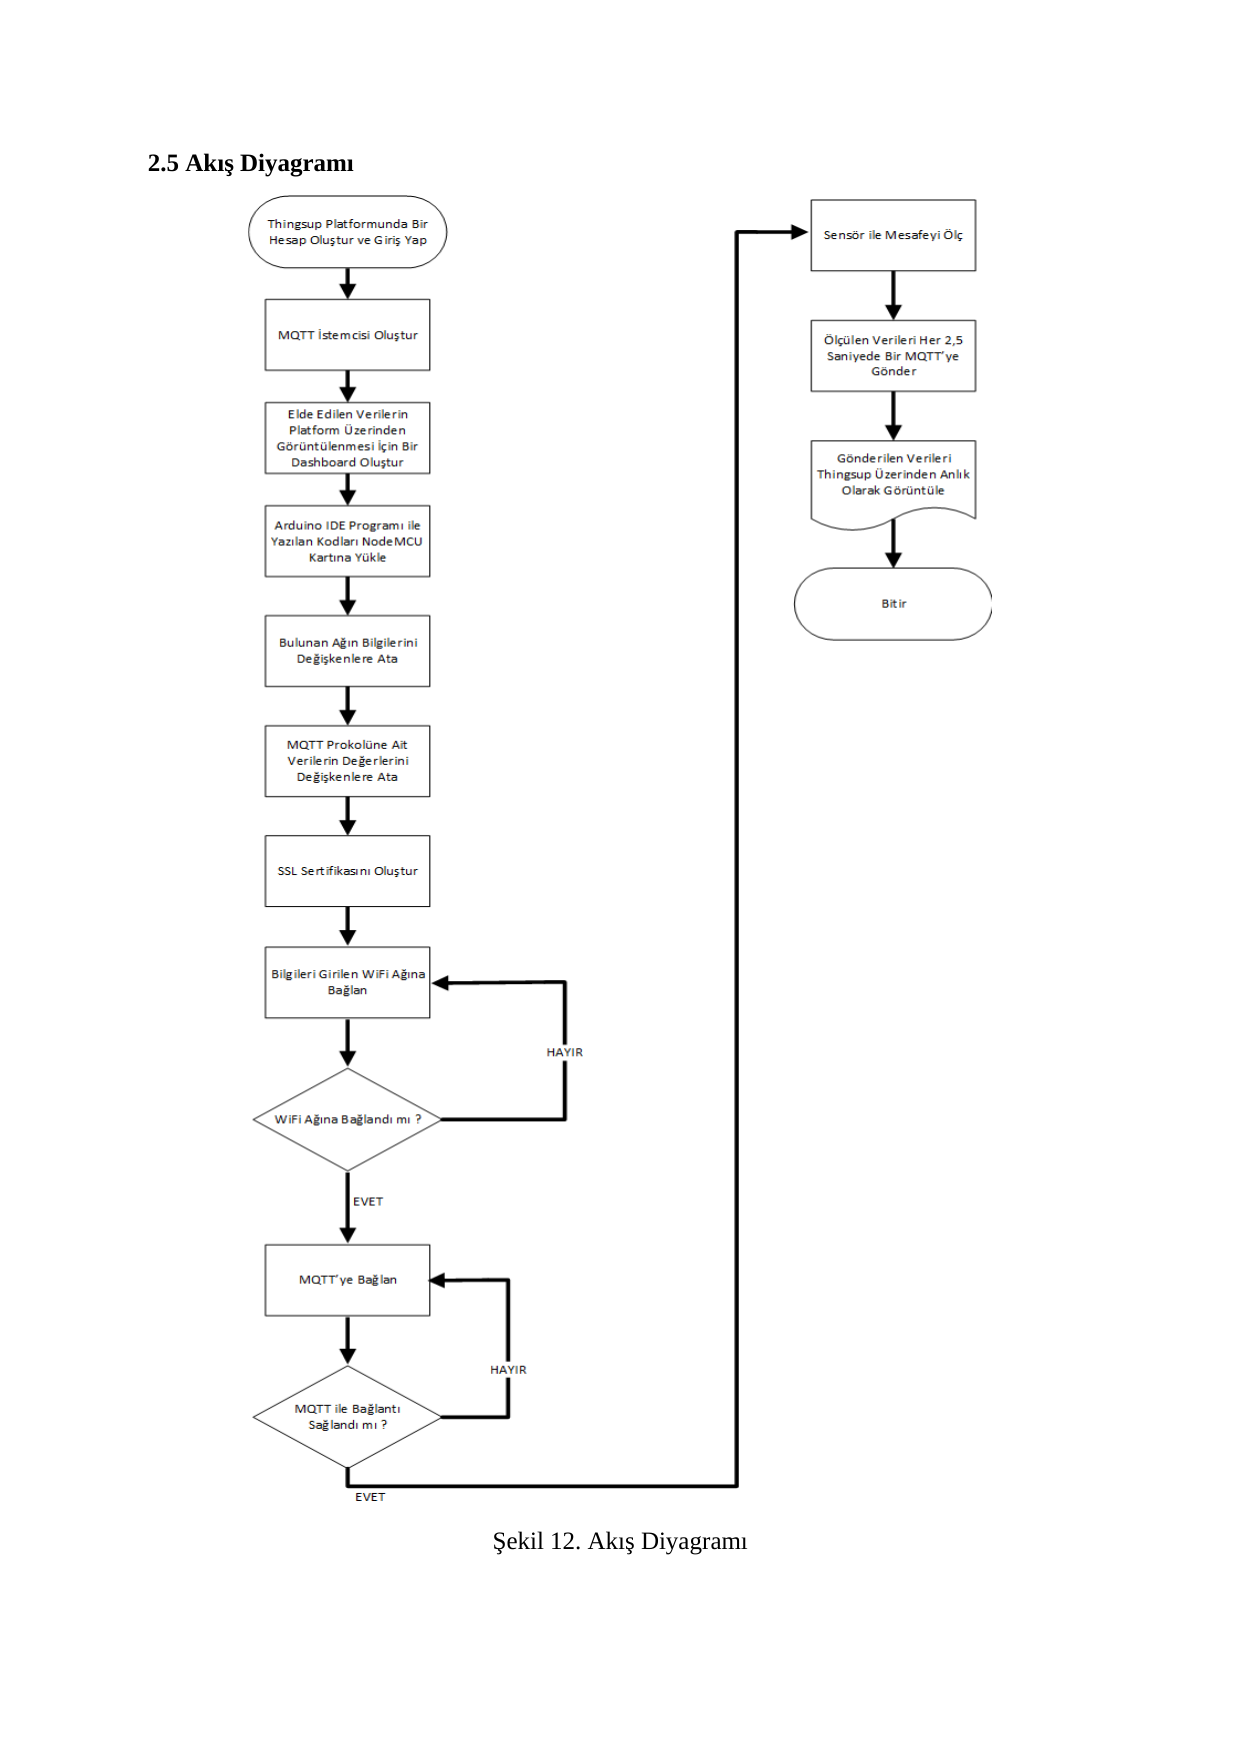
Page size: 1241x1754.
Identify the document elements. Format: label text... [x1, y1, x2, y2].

text Şekil 12. Akış Diyagramı [148, 1526, 1092, 1555]
subtitle 2.5 Akış Diyagramı [148, 148, 1092, 176]
picture [248, 190, 992, 1512]
